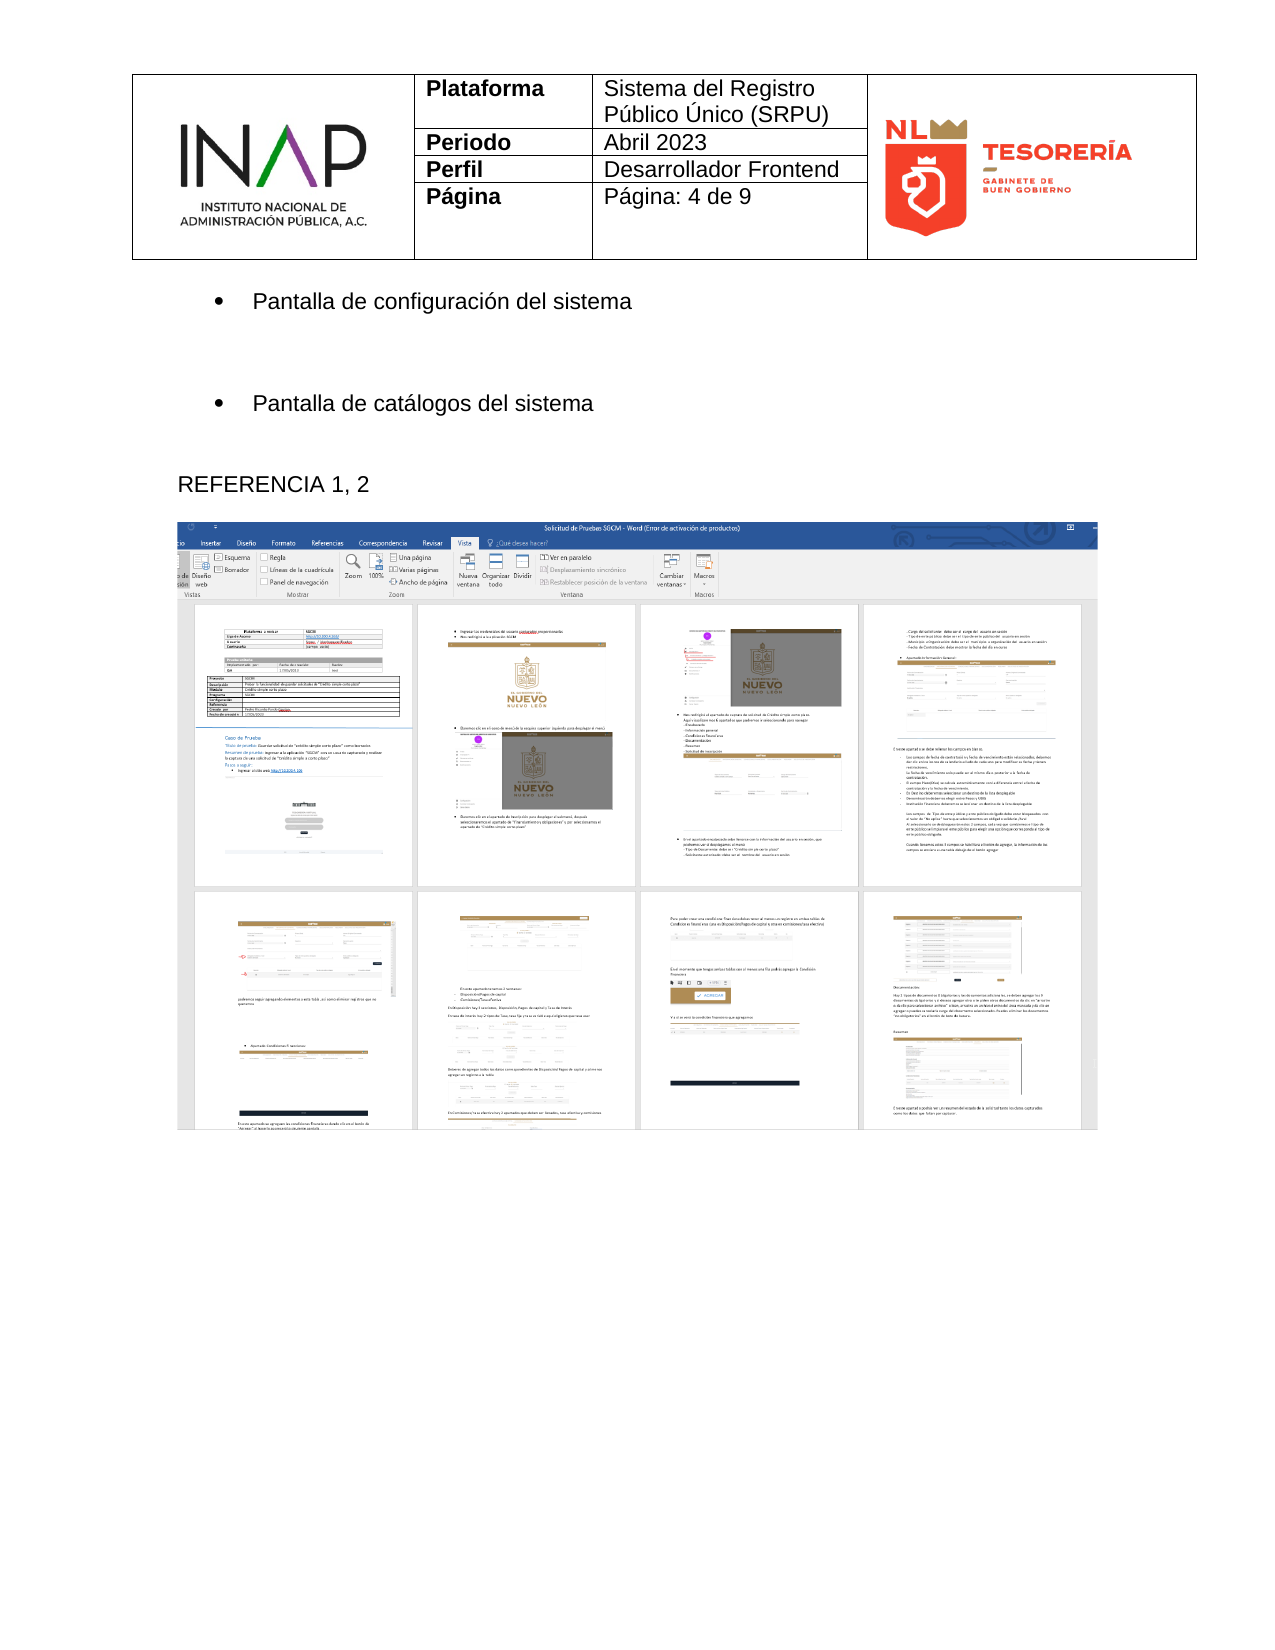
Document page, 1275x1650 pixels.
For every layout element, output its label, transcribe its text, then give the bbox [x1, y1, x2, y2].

text REFERENCIA 1, 2 [177, 471, 1098, 498]
list Pantalla de catálogos del sistema [215, 390, 1098, 417]
picture [878, 117, 1135, 237]
list Pantalla de configuración del sistema [215, 288, 1098, 314]
picture [143, 107, 400, 242]
picture [177, 522, 1098, 1130]
